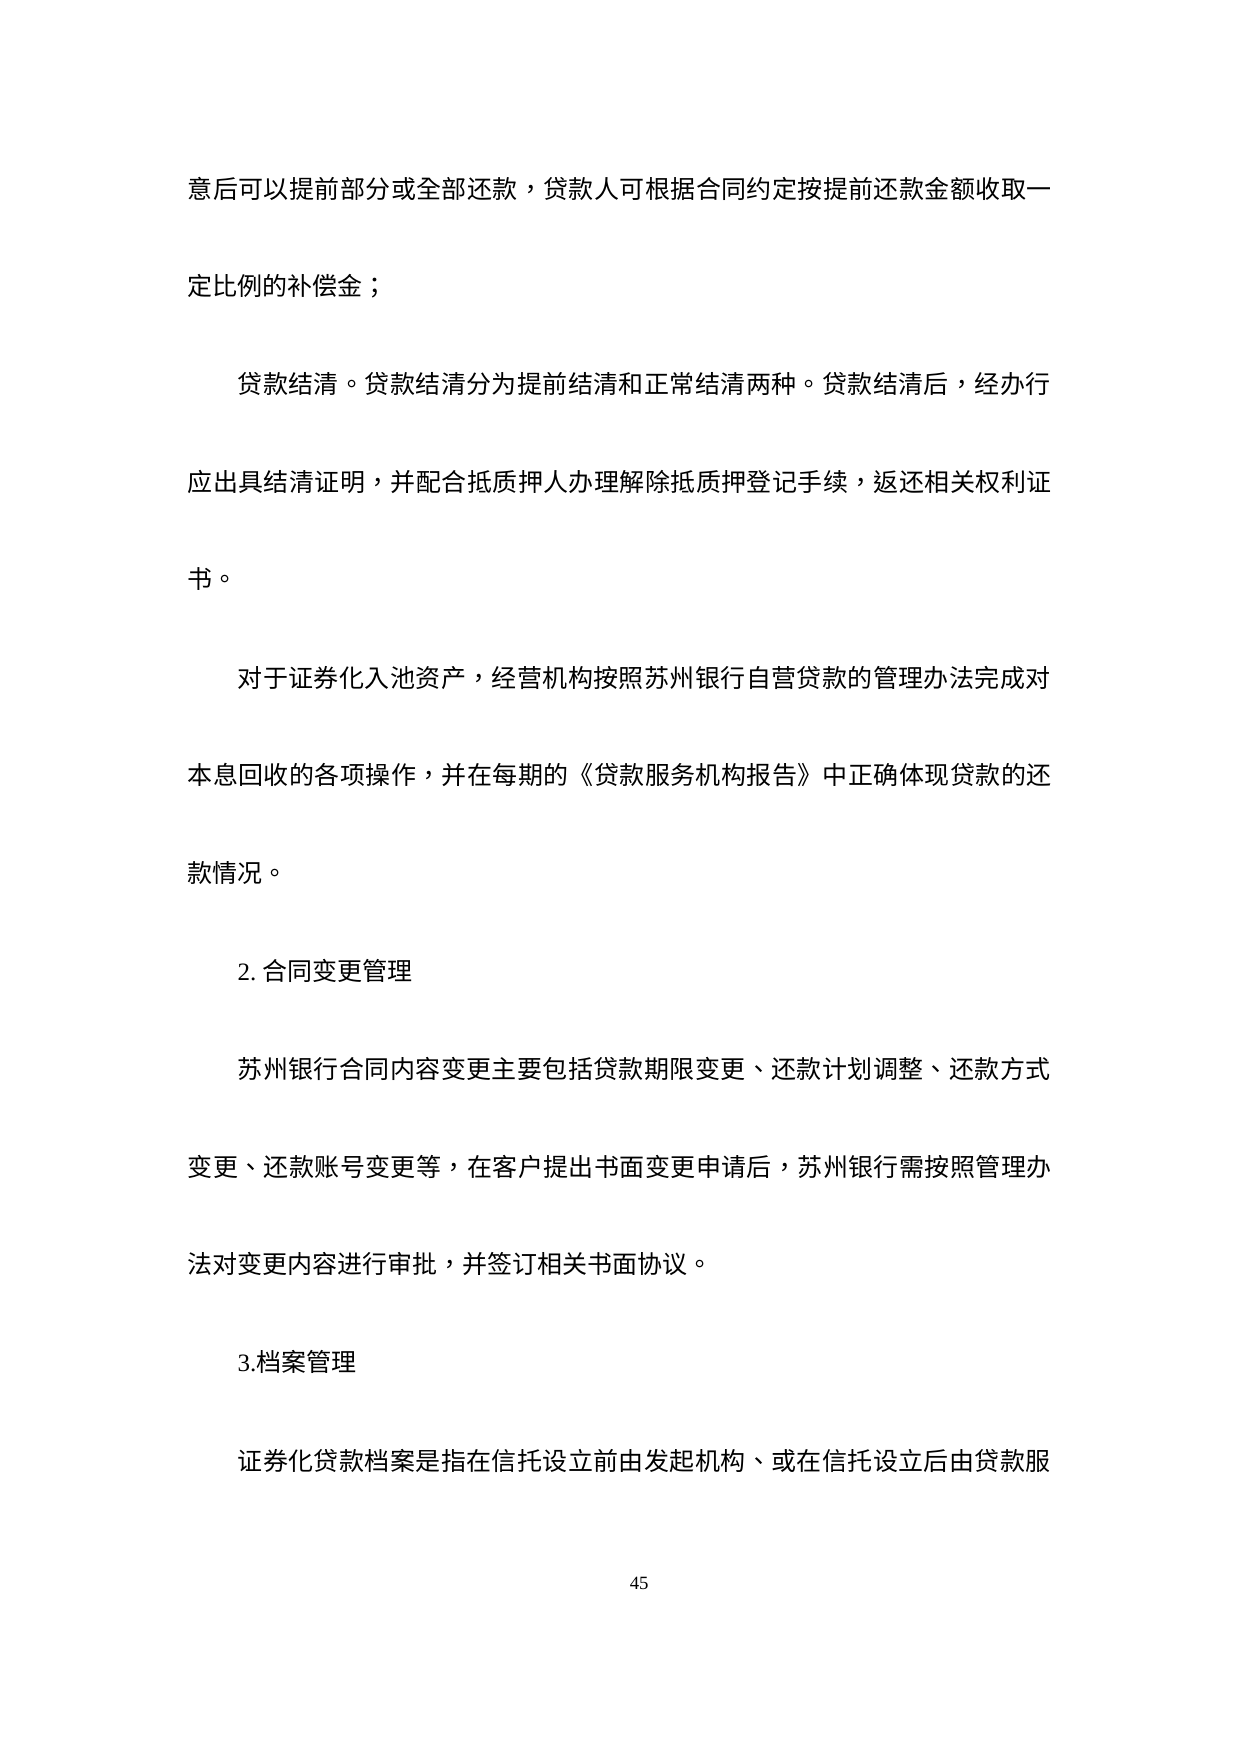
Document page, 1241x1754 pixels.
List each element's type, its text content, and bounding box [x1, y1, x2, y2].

text 3.档案管理 [187, 1330, 1053, 1395]
text 对于证券化入池资产，经营机构按照苏州银行自营贷款的管理办法完成对本息回收的各项操作，并在每期的《贷款服务机构报告》中正确体现贷款的还款情况。 [187, 645, 1053, 905]
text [187, 156, 1053, 318]
text 2. 合同变更管理 [187, 938, 1053, 1003]
text 贷款结清。贷款结清分为提前结清和正常结清两种。贷款结清后，经办行应出具结清证明，并配合抵质押人办理解除抵质押登记手续，返还相关权利证书。 [187, 352, 1053, 612]
text 苏州银行合同内容变更主要包括贷款期限变更、还款计划调整、还款方式变更、还款账号变更等，在客户提出书面变更申请后，苏州银行需按照管理办法对变更内容进行审批，并签订相关书面协议。 [187, 1036, 1053, 1296]
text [187, 1428, 1053, 1493]
